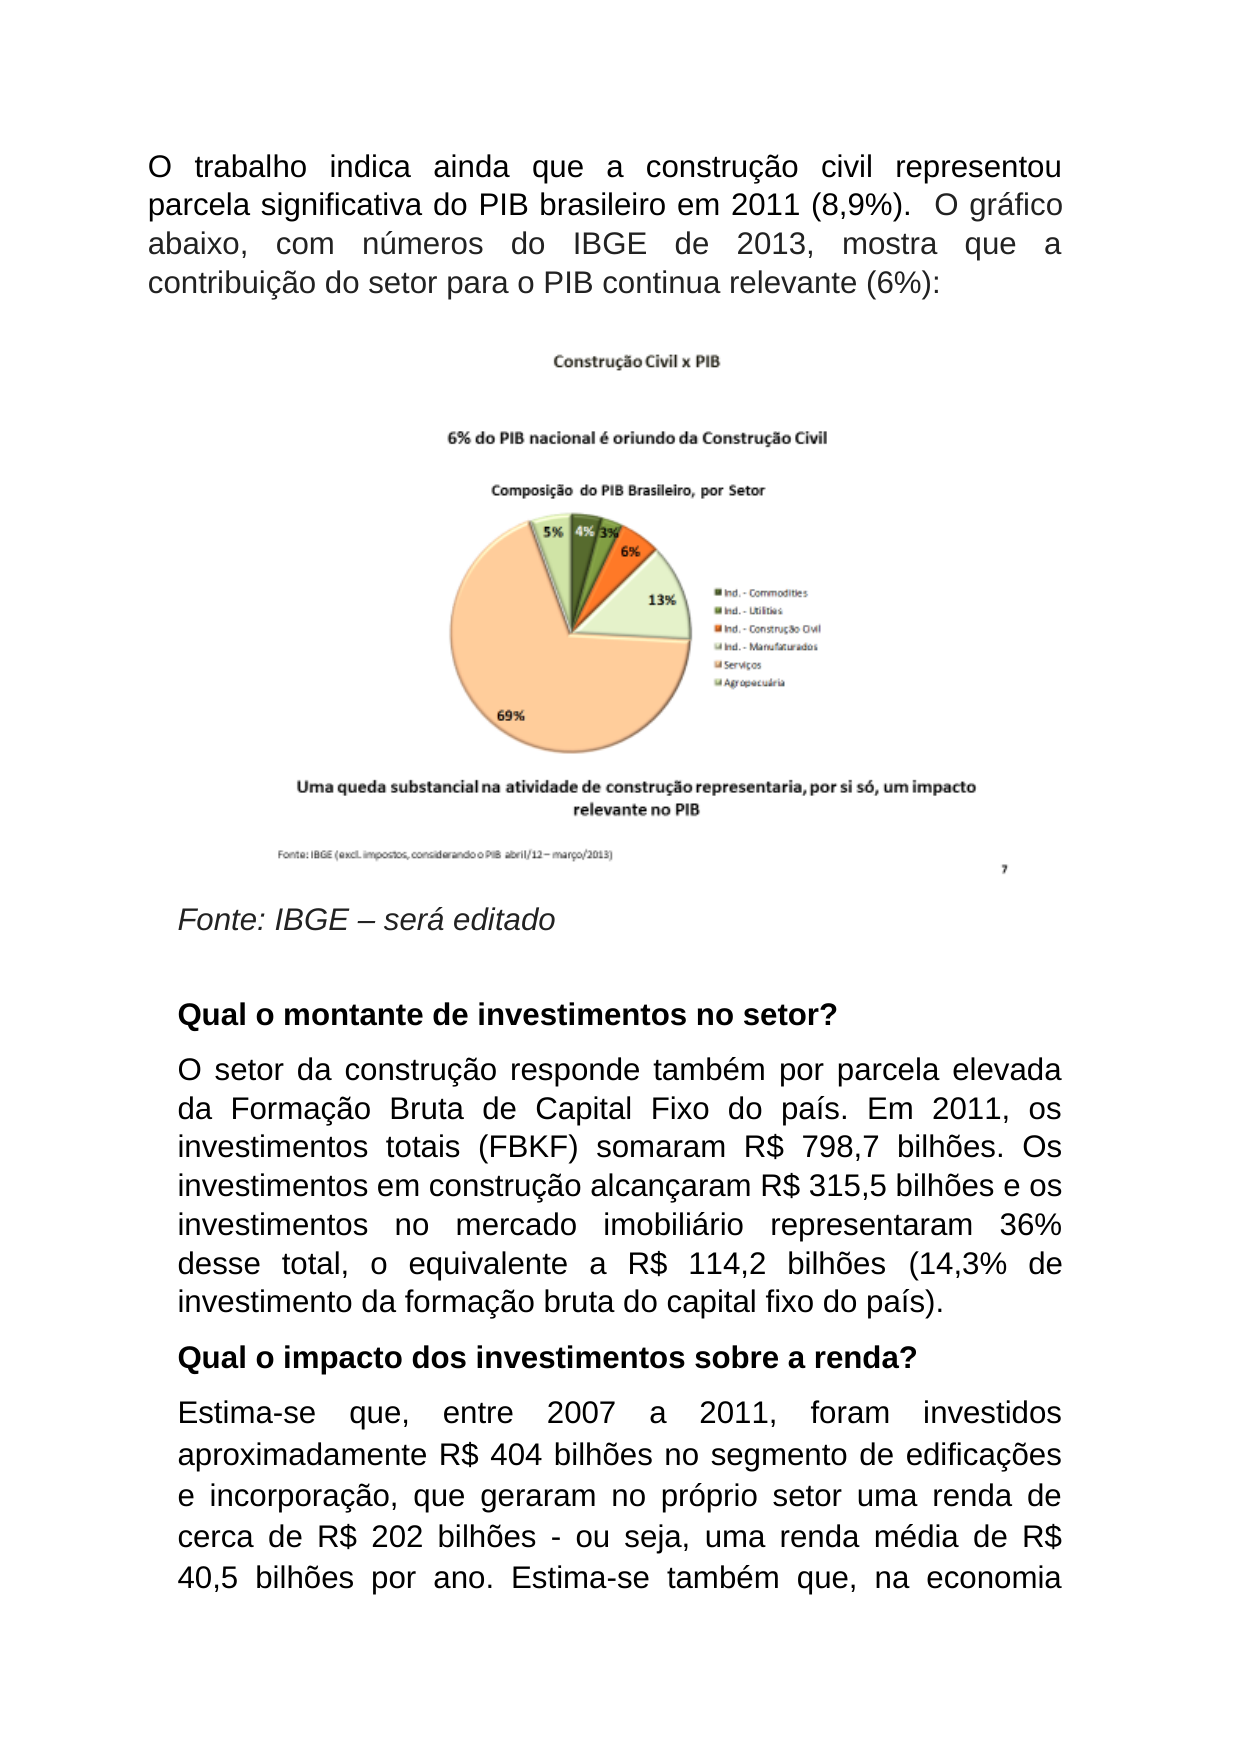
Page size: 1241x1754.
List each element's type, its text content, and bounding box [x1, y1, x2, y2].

text O trabalho indica ainda que a construção civil representou parcela significativa do PIB brasileiro em 2011 (8,9%). O gráfico abaixo, com números do IBGE de 2013, mostra que a contribuição do setor para o PIB continua relevante (6%): [148, 148, 1063, 300]
text Qual o impacto dos investimentos sobre a renda? [177, 1339, 1063, 1375]
picture [263, 319, 1014, 882]
text O setor da construção responde também por parcela elevada da Formação Bruta de Capital Fixo do país. Em 2011, os investimentos totais (FBKF) somaram R$ 798,7 bilhões. Os investimentos em construção alcançaram R$ 315,5 bilhões e os investimentos no mercado imobiliário representaram 36% desse total, o equivalente a R$ 114,2 bilhões (14,3% de investimento da formação bruta do capital fixo do país). [177, 1051, 1063, 1319]
text Fonte: IBGE – será editado [177, 901, 1063, 937]
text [177, 1394, 1063, 1595]
text Qual o montante de investimentos no setor? [177, 996, 1063, 1031]
